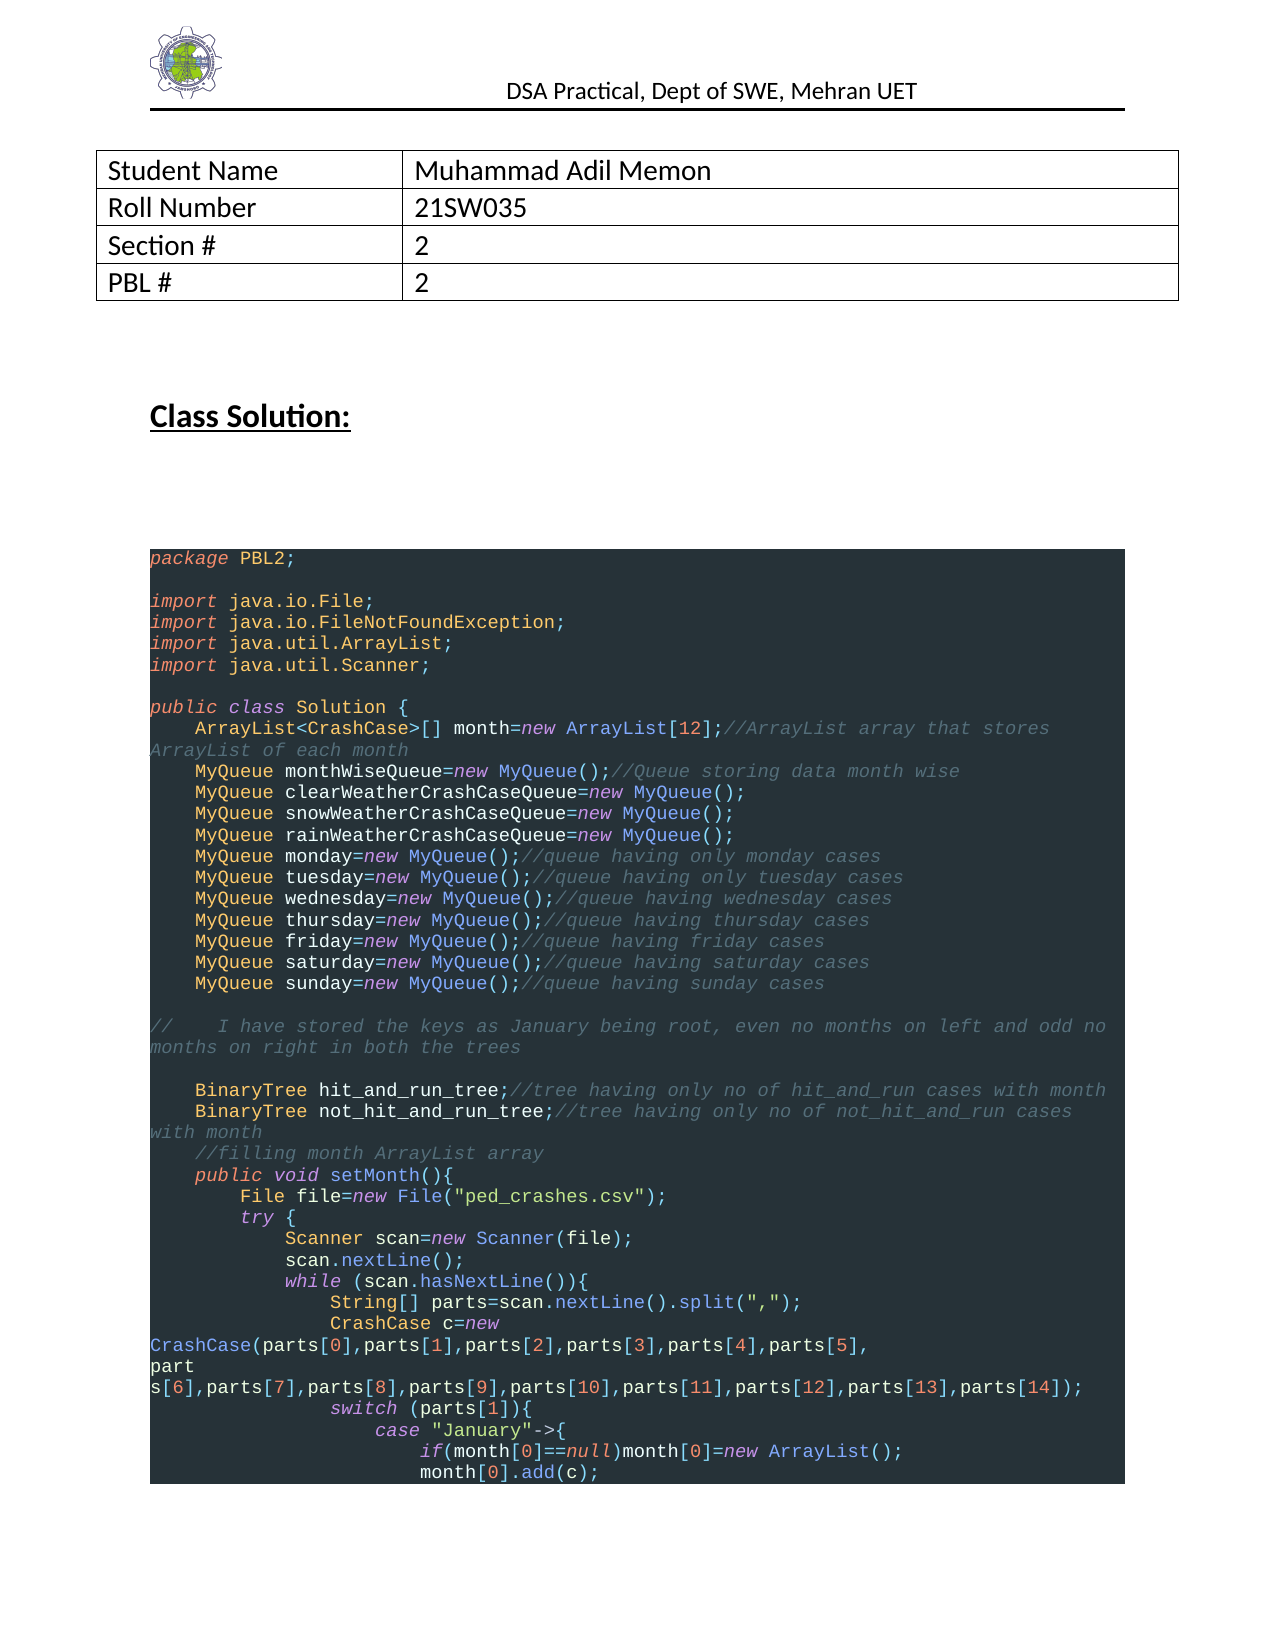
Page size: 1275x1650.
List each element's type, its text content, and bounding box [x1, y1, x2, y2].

table_cell PBL # [97, 264, 402, 300]
table_cell 21SW035 [403, 189, 1178, 225]
picture [150, 26, 222, 99]
table_cell 2 [403, 264, 1178, 300]
table_cell 2 [403, 226, 1178, 263]
table_cell Section # [97, 226, 402, 263]
text Class Solution: [150, 395, 1125, 436]
table_header Student Name [97, 151, 402, 188]
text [150, 549, 1125, 1484]
table_header Muhammad Adil Memon [403, 151, 1178, 188]
table_cell Roll Number [97, 189, 402, 225]
